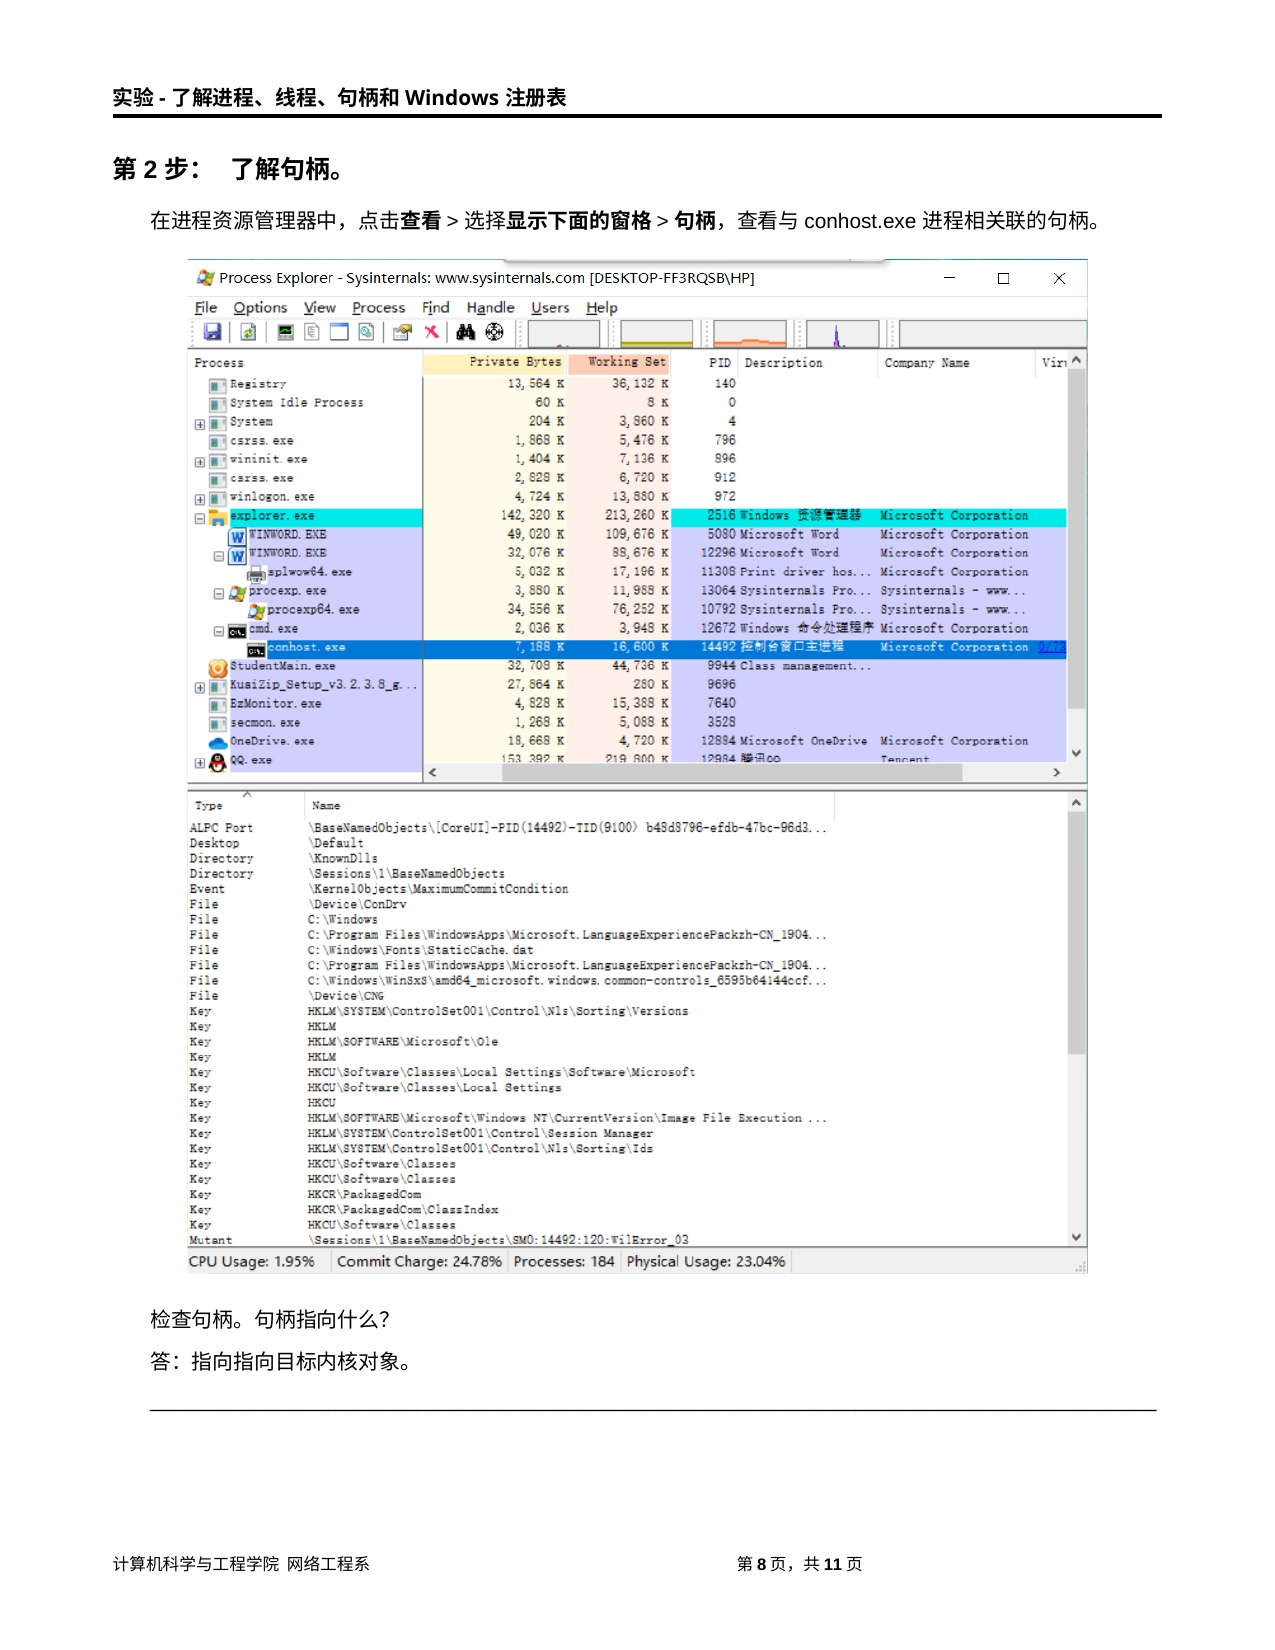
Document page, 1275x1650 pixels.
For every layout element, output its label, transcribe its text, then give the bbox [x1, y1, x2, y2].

text _______________________________________________________________________________________ [150, 1388, 1162, 1412]
text 了解句柄。 [112, 150, 1162, 186]
text 答：指向指向目标内核对象。 [150, 1346, 1162, 1376]
text 检查句柄。句柄指向什么？ [150, 1303, 1162, 1333]
picture [187, 259, 1088, 1274]
text 在进程资源管理器中，点击查看 > 选择显示下面的窗格 > 句柄，查看与 conhost.exe 进程相关联的句柄。 [150, 204, 1162, 234]
